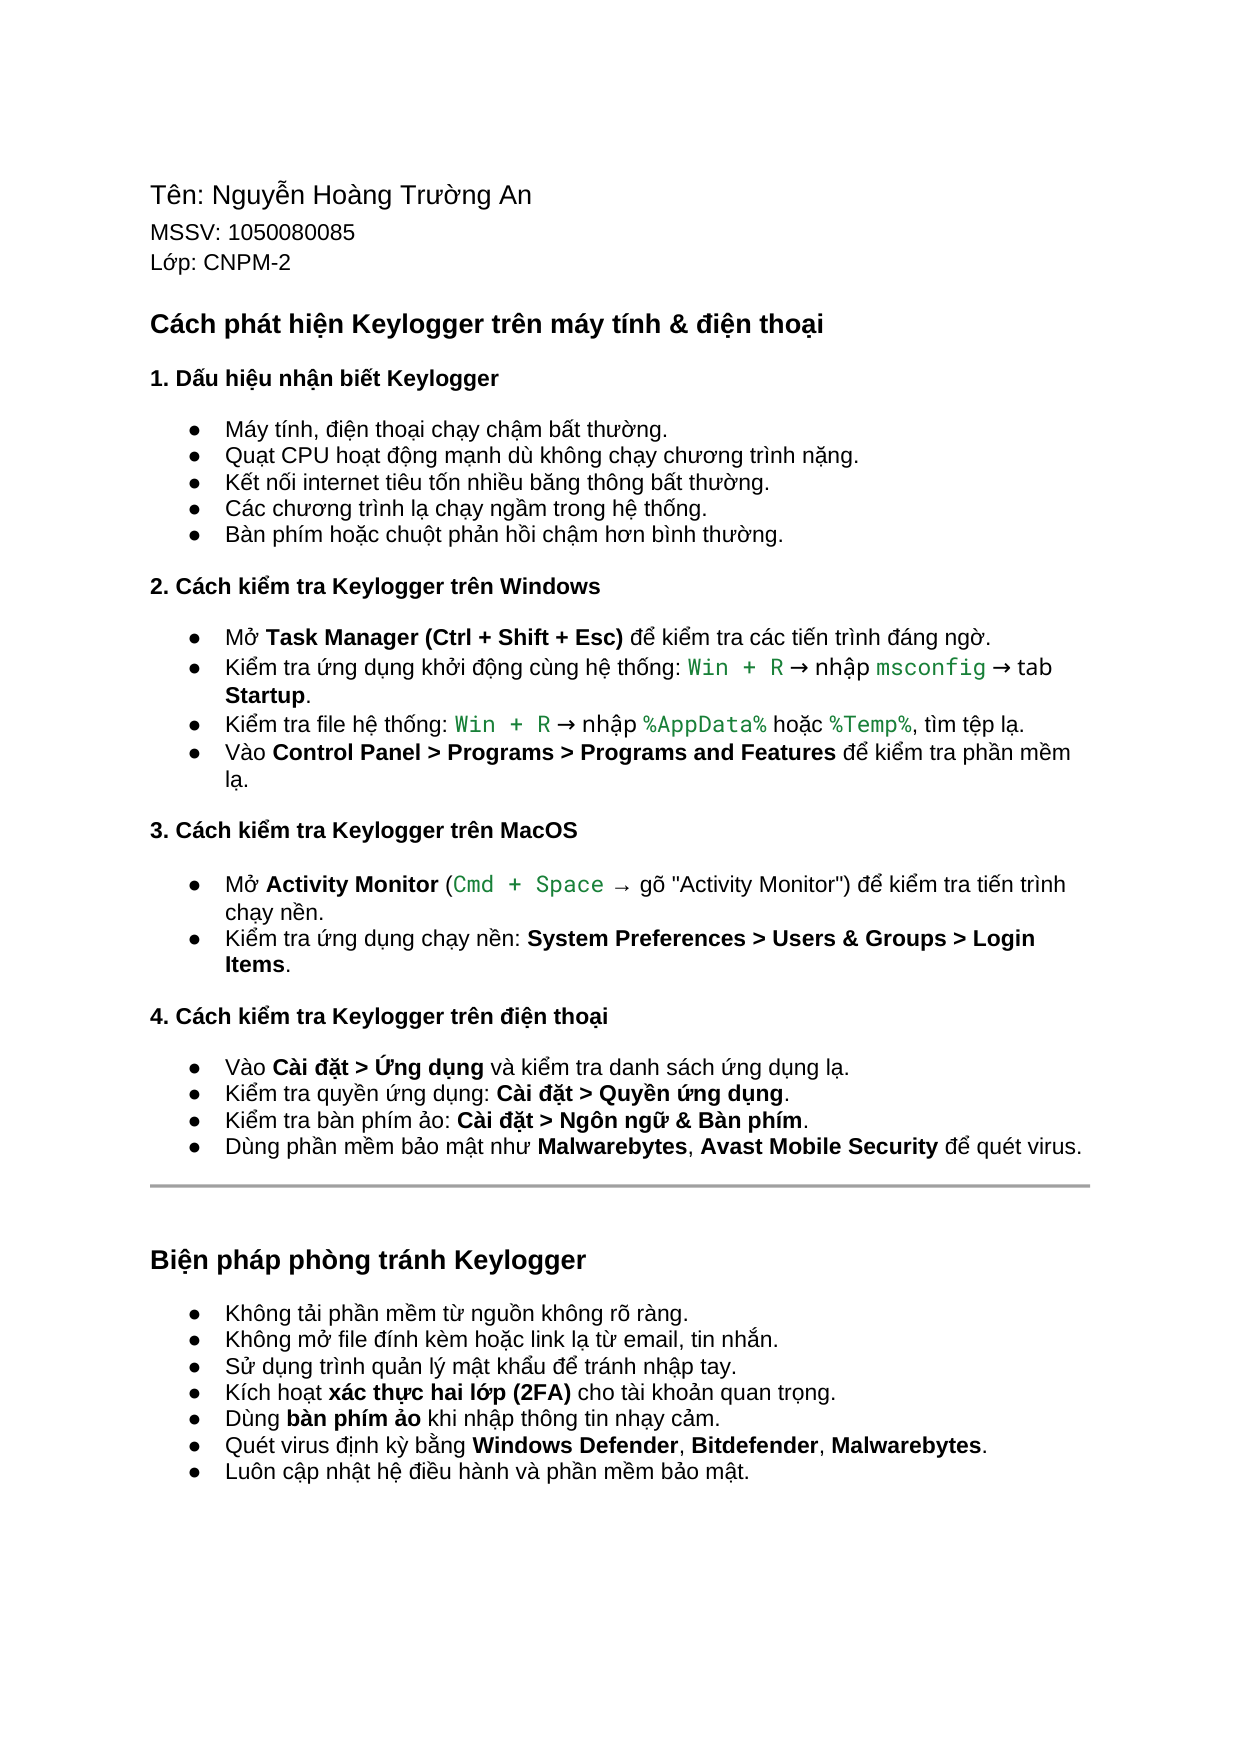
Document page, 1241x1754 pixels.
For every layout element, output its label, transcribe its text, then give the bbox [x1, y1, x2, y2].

list Vào Control Panel > Programs > Programs and Features để kiểm tra phần mềm lạ. [187, 739, 1090, 792]
text Lớp: CNPM-2 [150, 249, 1090, 275]
text MSSV: 1050080085 [150, 219, 1090, 245]
list Kiểm tra ứng dụng khởi động cùng hệ thống: Win + R → nhập msconfig → tab Startup. [187, 650, 1090, 708]
list Mở Task Manager (Ctrl + Shift + Esc) để kiểm tra các tiến trình đáng ngờ. [187, 624, 1090, 650]
list Kích hoạt xác thực hai lớp (2FA) cho tài khoản quan trọng. [187, 1379, 1090, 1405]
list Máy tính, điện thoại chạy chậm bất thường. [187, 416, 1090, 442]
list Luôn cập nhật hệ điều hành và phần mềm bảo mật. [187, 1458, 1090, 1484]
list Kiểm tra file hệ thống: Win + R → nhập %AppData% hoặc %Temp%, tìm tệp lạ. [187, 708, 1090, 739]
subtitle 3. Cách kiểm tra Keylogger trên MacOS [150, 817, 1090, 843]
list Mở Activity Monitor (Cmd + Space → gõ "Activity Monitor") để kiểm tra tiến trình chạy nền. [187, 868, 1090, 925]
list Không tải phần mềm từ nguồn không rõ ràng. [187, 1300, 1090, 1326]
list Sử dụng trình quản lý mật khẩu để tránh nhập tay. [187, 1353, 1090, 1379]
list Kiểm tra bàn phím ảo: Cài đặt > Ngôn ngữ & Bàn phím. [187, 1107, 1090, 1133]
subtitle 1. Dấu hiệu nhận biết Keylogger [150, 364, 1090, 391]
subtitle Tên: Nguyễn Hoàng Trường An [150, 179, 1090, 210]
subtitle Biện pháp phòng tránh Keylogger [150, 1244, 1090, 1275]
list Không mở file đính kèm hoặc link lạ từ email, tin nhắn. [187, 1326, 1090, 1353]
list Quạt CPU hoạt động mạnh dù không chạy chương trình nặng. [187, 442, 1090, 469]
list Kiểm tra ứng dụng chạy nền: System Preferences > Users & Groups > Login Items. [187, 925, 1090, 978]
subtitle 4. Cách kiểm tra Keylogger trên điện thoại [150, 1003, 1090, 1029]
list Quét virus định kỳ bằng Windows Defender, Bitdefender, Malwarebytes. [187, 1432, 1090, 1458]
subtitle 2. Cách kiểm tra Keylogger trên Windows [150, 573, 1090, 599]
list Vào Cài đặt > Ứng dụng và kiểm tra danh sách ứng dụng lạ. [187, 1054, 1090, 1080]
list Kiểm tra quyền ứng dụng: Cài đặt > Quyền ứng dụng. [187, 1080, 1090, 1107]
list Kết nối internet tiêu tốn nhiều băng thông bất thường. [187, 469, 1090, 495]
list Dùng phần mềm bảo mật như Malwarebytes, Avast Mobile Security để quét virus. [187, 1133, 1090, 1159]
list Dùng bàn phím ảo khi nhập thông tin nhạy cảm. [187, 1405, 1090, 1432]
list Các chương trình lạ chạy ngầm trong hệ thống. [187, 495, 1090, 521]
subtitle Cách phát hiện Keylogger trên máy tính & điện thoại [150, 308, 1090, 339]
list Bàn phím hoặc chuột phản hồi chậm hơn bình thường. [187, 521, 1090, 548]
